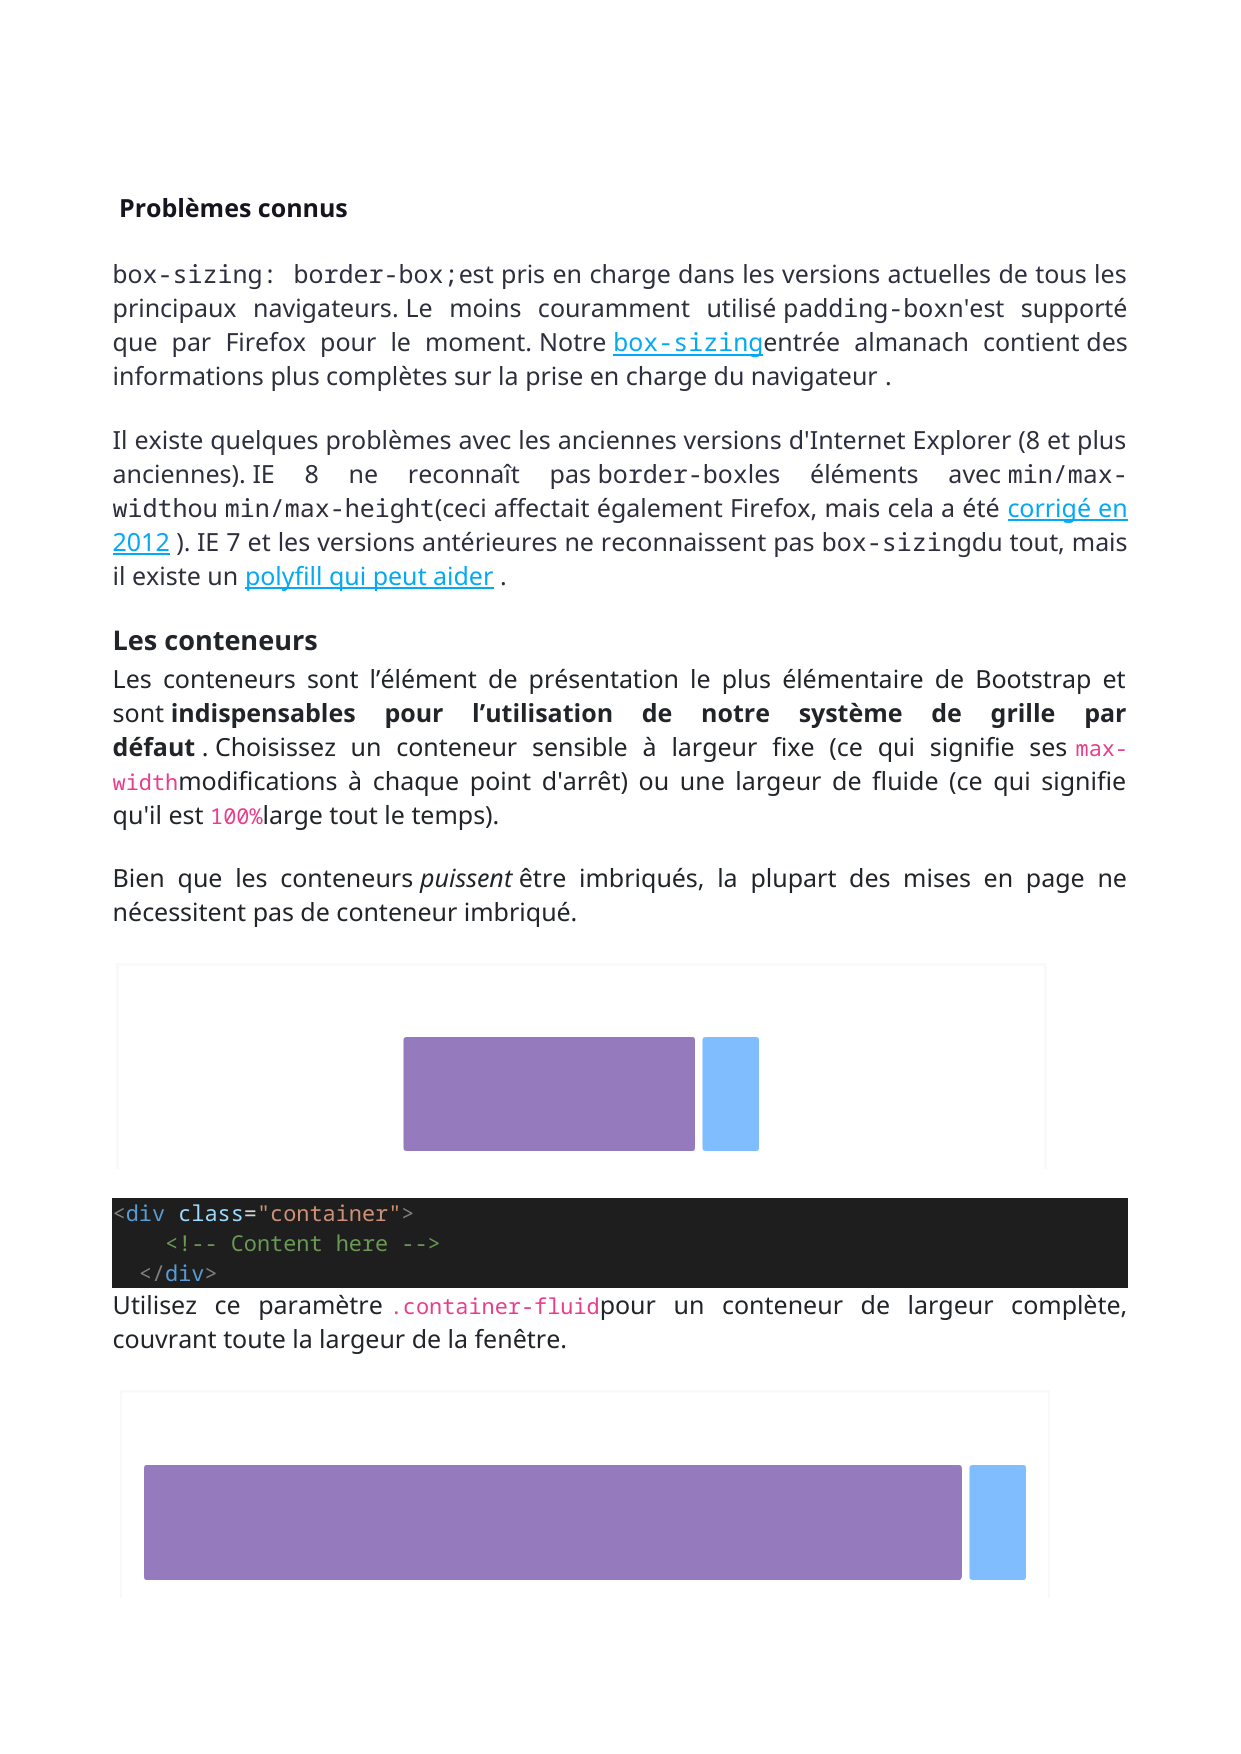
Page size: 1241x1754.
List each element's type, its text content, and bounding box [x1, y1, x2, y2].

subtitle Problèmes connus [112, 191, 1128, 225]
picture [112, 1385, 1058, 1598]
text Il existe quelques problèmes avec les anciennes versions d'Internet Explorer (8 et plus anciennes). IE 8 ne reconnaît pas border-boxles éléments avec min/max-widthou min/max-height(ceci affectait également Firefox, mais cela a été corrigé en 2012 ). IE 7 et les versions antérieures ne reconnaissent pas box-sizingdu tout, mais il existe un polyfill qui peut aider . [112, 422, 1128, 593]
text Les conteneurs sont l’élément de présentation le plus élémentaire de Bootstrap et sont indispensables pour l’utilisation de notre système de grille par défaut . Choisissez un conteneur sensible à largeur fixe (ce qui signifie ses max-widthmodifications à chaque point d'arrêt) ou une largeur de fluide (ce qui signifie qu'il est 100%large tout le temps). [112, 662, 1128, 832]
text box-sizing: border-box;est pris en charge dans les versions actuelles de tous les principaux navigateurs. Le moins couramment utilisé padding-boxn'est supporté que par Firefox pour le moment. Notre box-sizingentrée almanach contient des informations plus complètes sur la prise en charge du navigateur . [112, 257, 1128, 393]
subtitle Les conteneurs [112, 622, 1128, 659]
text <!-- Content here --> [112, 1228, 1128, 1258]
text <div class="container"> [112, 1198, 1128, 1228]
text Bien que les conteneurs puissent être imbriqués, la plupart des mises en page ne nécessitent pas de conteneur imbriqué. [112, 861, 1128, 929]
picture [112, 958, 1058, 1169]
text </div> [112, 1258, 1128, 1288]
text Utilisez ce paramètre .container-fluidpour un conteneur de largeur complète, couvrant toute la largeur de la fenêtre. [112, 1288, 1128, 1356]
